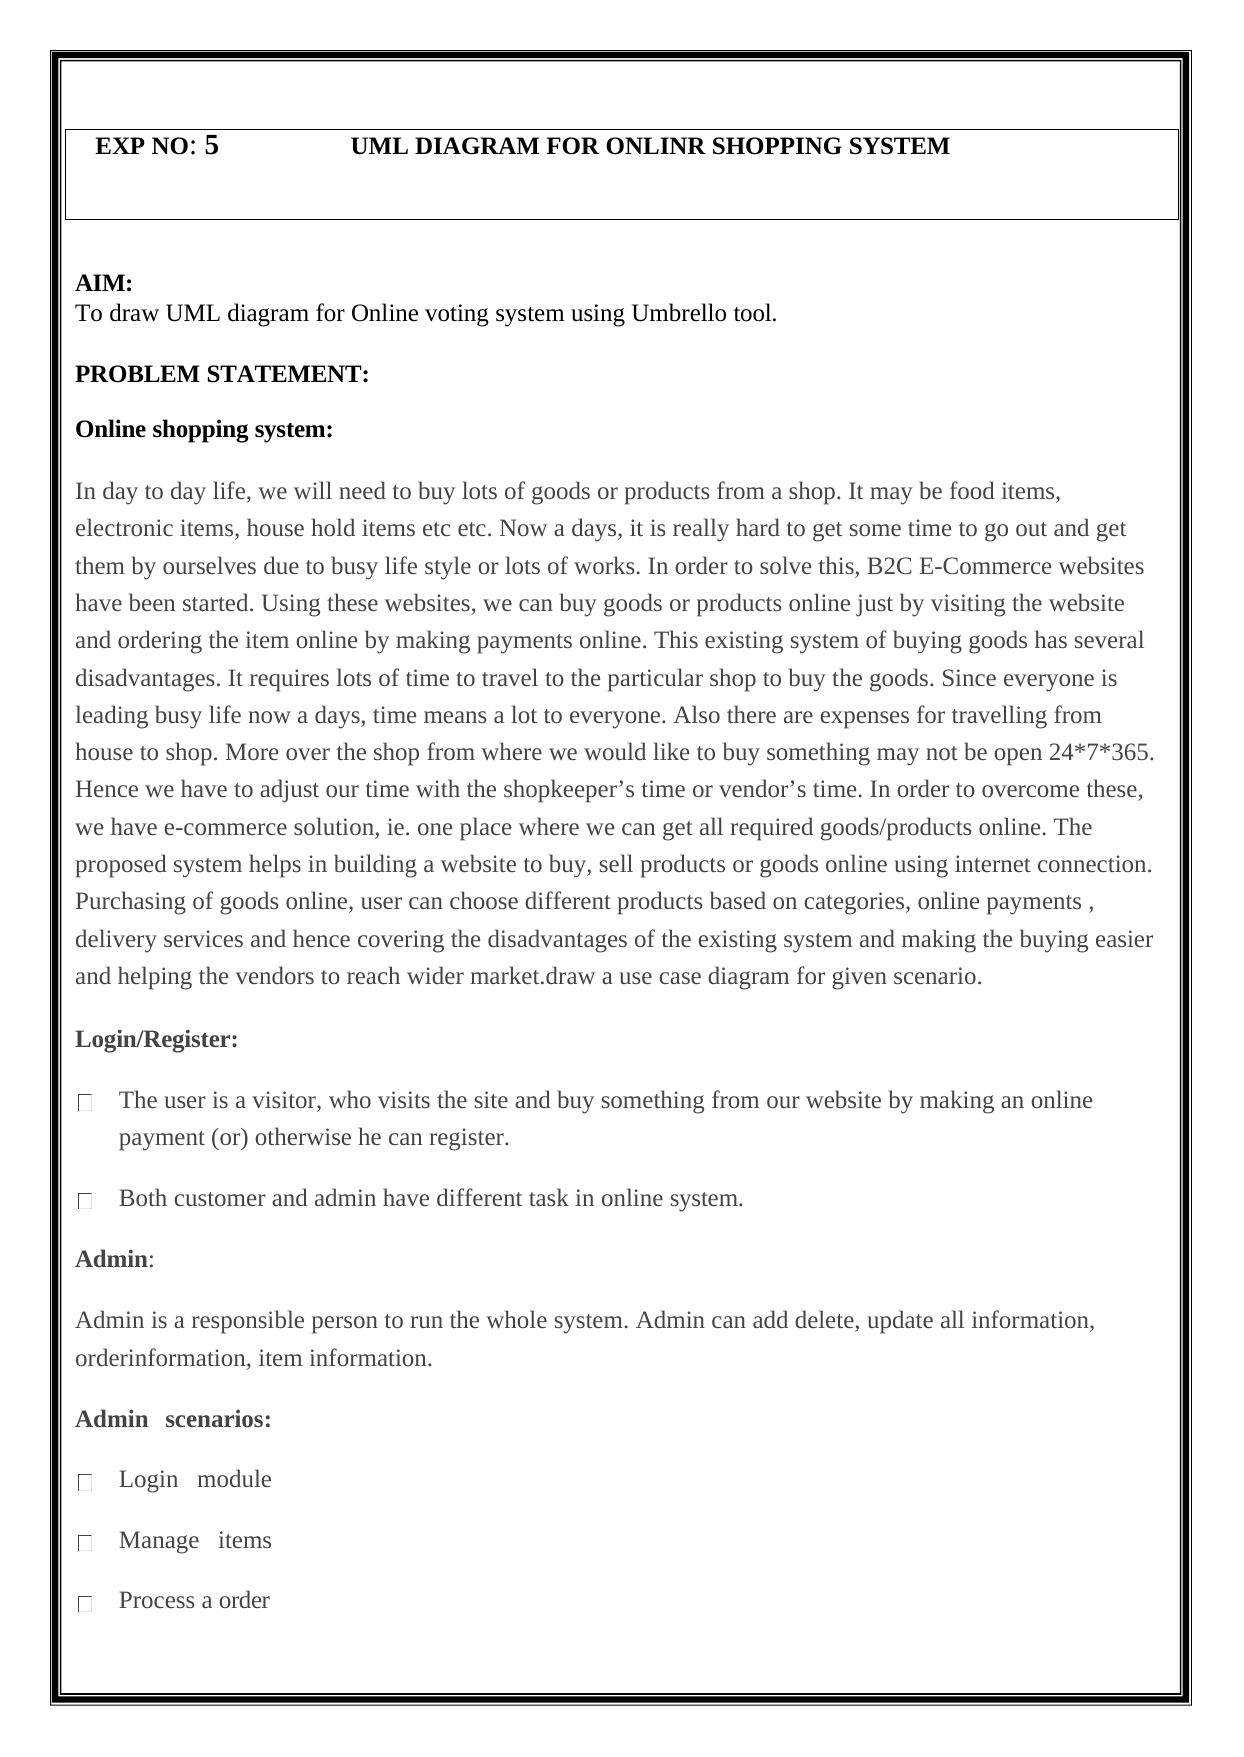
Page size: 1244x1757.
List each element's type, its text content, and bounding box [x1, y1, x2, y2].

text The user is a visitor, who visits the site and buy something from our website by making an online payment (or) otherwise he can register. [119, 1085, 1155, 1151]
subtitle AIM: [75, 268, 1214, 297]
subtitle Online shopping system: [75, 414, 1214, 442]
text Login/Register: [75, 1024, 1214, 1053]
text Both customer and admin have different task in online system. [119, 1183, 1214, 1212]
text In day to day life, we will need to buy lots of goods or products from a shop. It may be food items, electronic items, house hold items etc etc. Now a days, it is really hard to get some time to go out and get them by ourselves due to busy life style or lots of works. In order to solve this, B2C E-Commerce websites have been started. Using these websites, we can buy goods or products online just by visiting the website and ordering the item online by making payments online. This existing system of buying goods has several disadvantages. It requires lots of time to travel to the particular shop to buy the goods. Since everyone is leading busy life now a days, time means a lot to everyone. Also there are expenses for travelling from house to shop. More over the shop from where we would like to buy something may not be open 24*7*365. Hence we have to adjust our time with the shopkeeper’s time or vendor’s time. In order to overcome these, we have e-commerce solution, ie. one place where we can get all required goods/products online. The proposed system helps in building a website to buy, sell products or goods online using internet connection. Purchasing of goods online, user can choose different products based on categories, online payments , delivery services and hence covering the disadvantages of the existing system and making the buying easier and helping the vendors to reach wider market.draw a use case diagram for given scenario. [75, 476, 1158, 990]
subtitle PROBLEM STATEMENT: [75, 359, 1214, 388]
picture [78, 1094, 92, 1111]
text Admin: [75, 1244, 1214, 1273]
picture [78, 1193, 92, 1209]
text Admin is a responsible person to run the whole system. Admin can add delete, update all information, orderinformation, item information. [75, 1306, 1096, 1372]
text Admin scenarios: Login module Manage items Process a order [75, 1404, 272, 1614]
text To draw UML diagram for Online voting system using Umbrello tool. [75, 298, 1214, 327]
